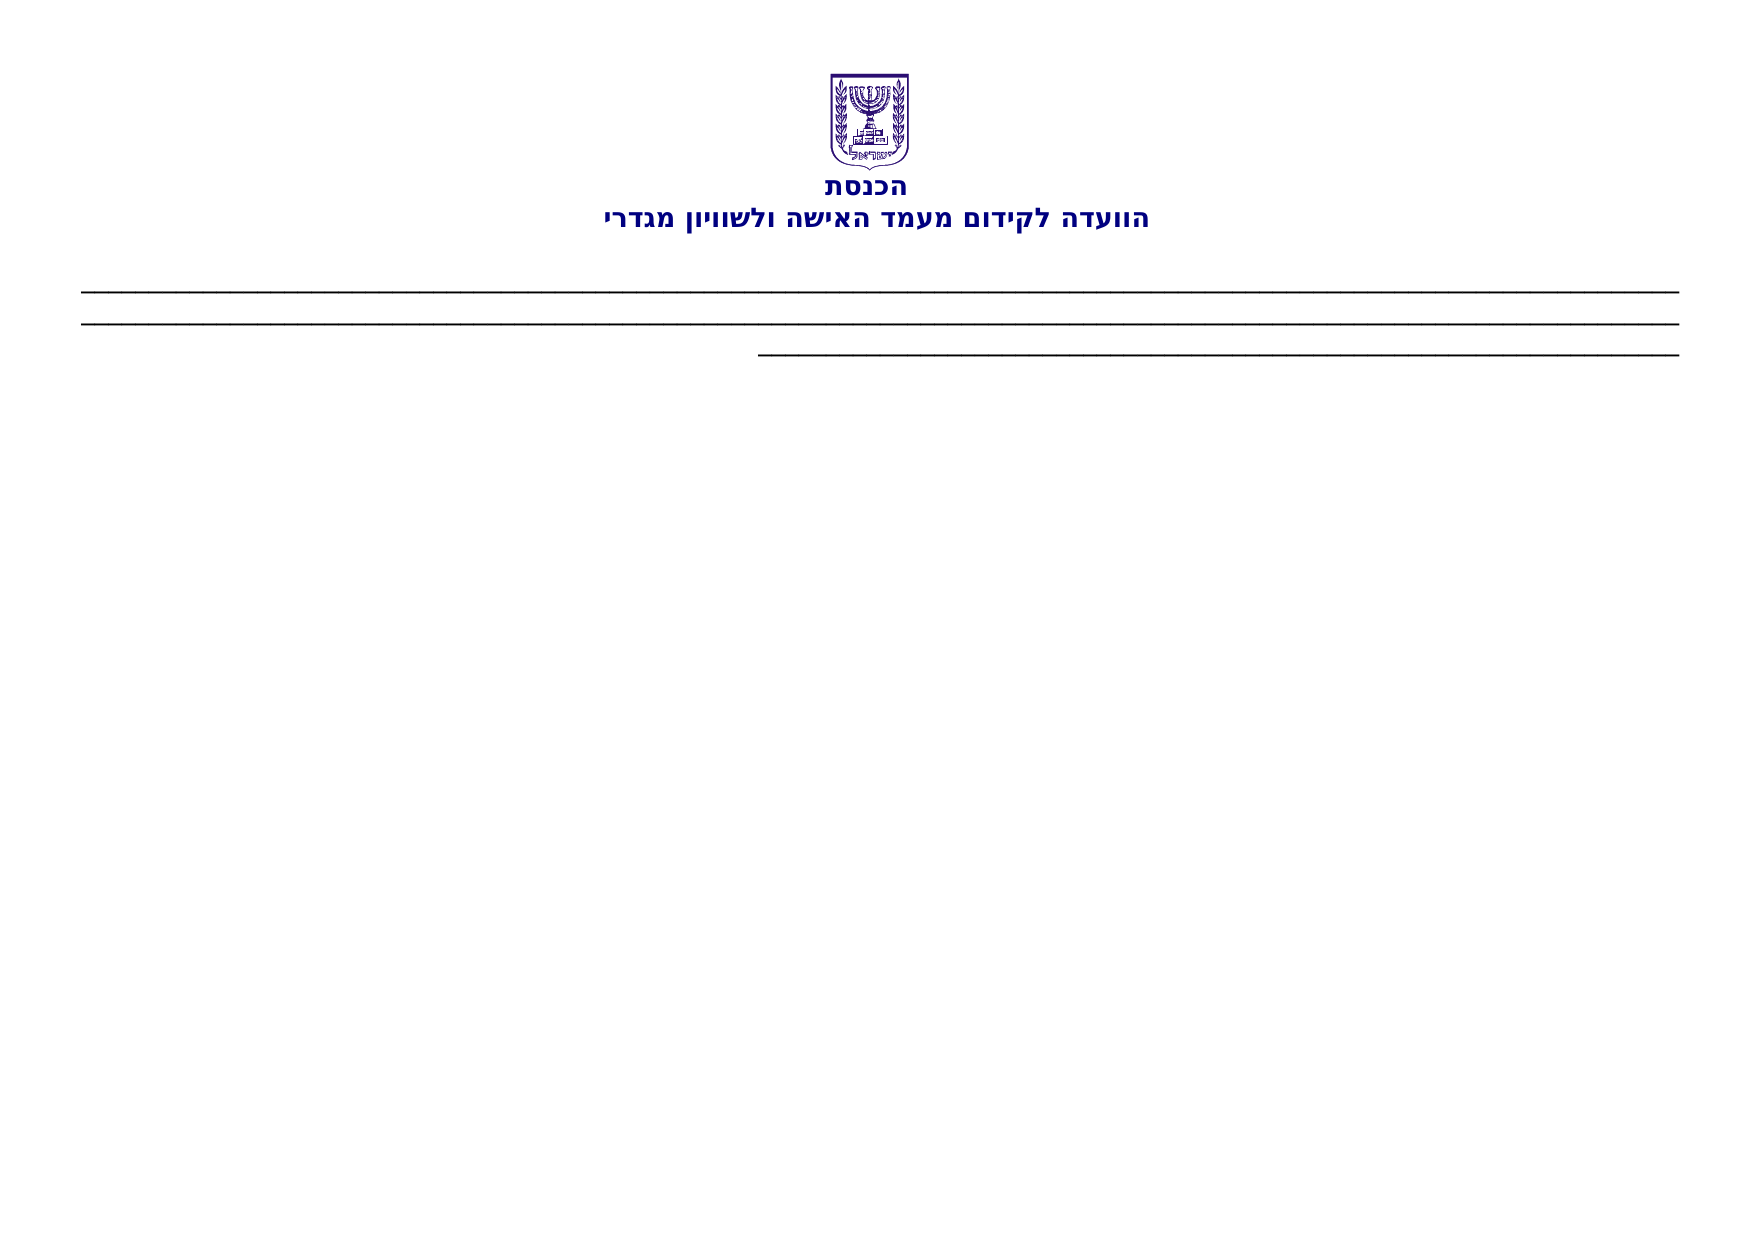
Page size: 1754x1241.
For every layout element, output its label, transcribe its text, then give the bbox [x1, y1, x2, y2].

text ________________________________________________________________________________________________________________________________________________________________________________________________________________________________________________________________________________________________________________ [75, 263, 1679, 357]
